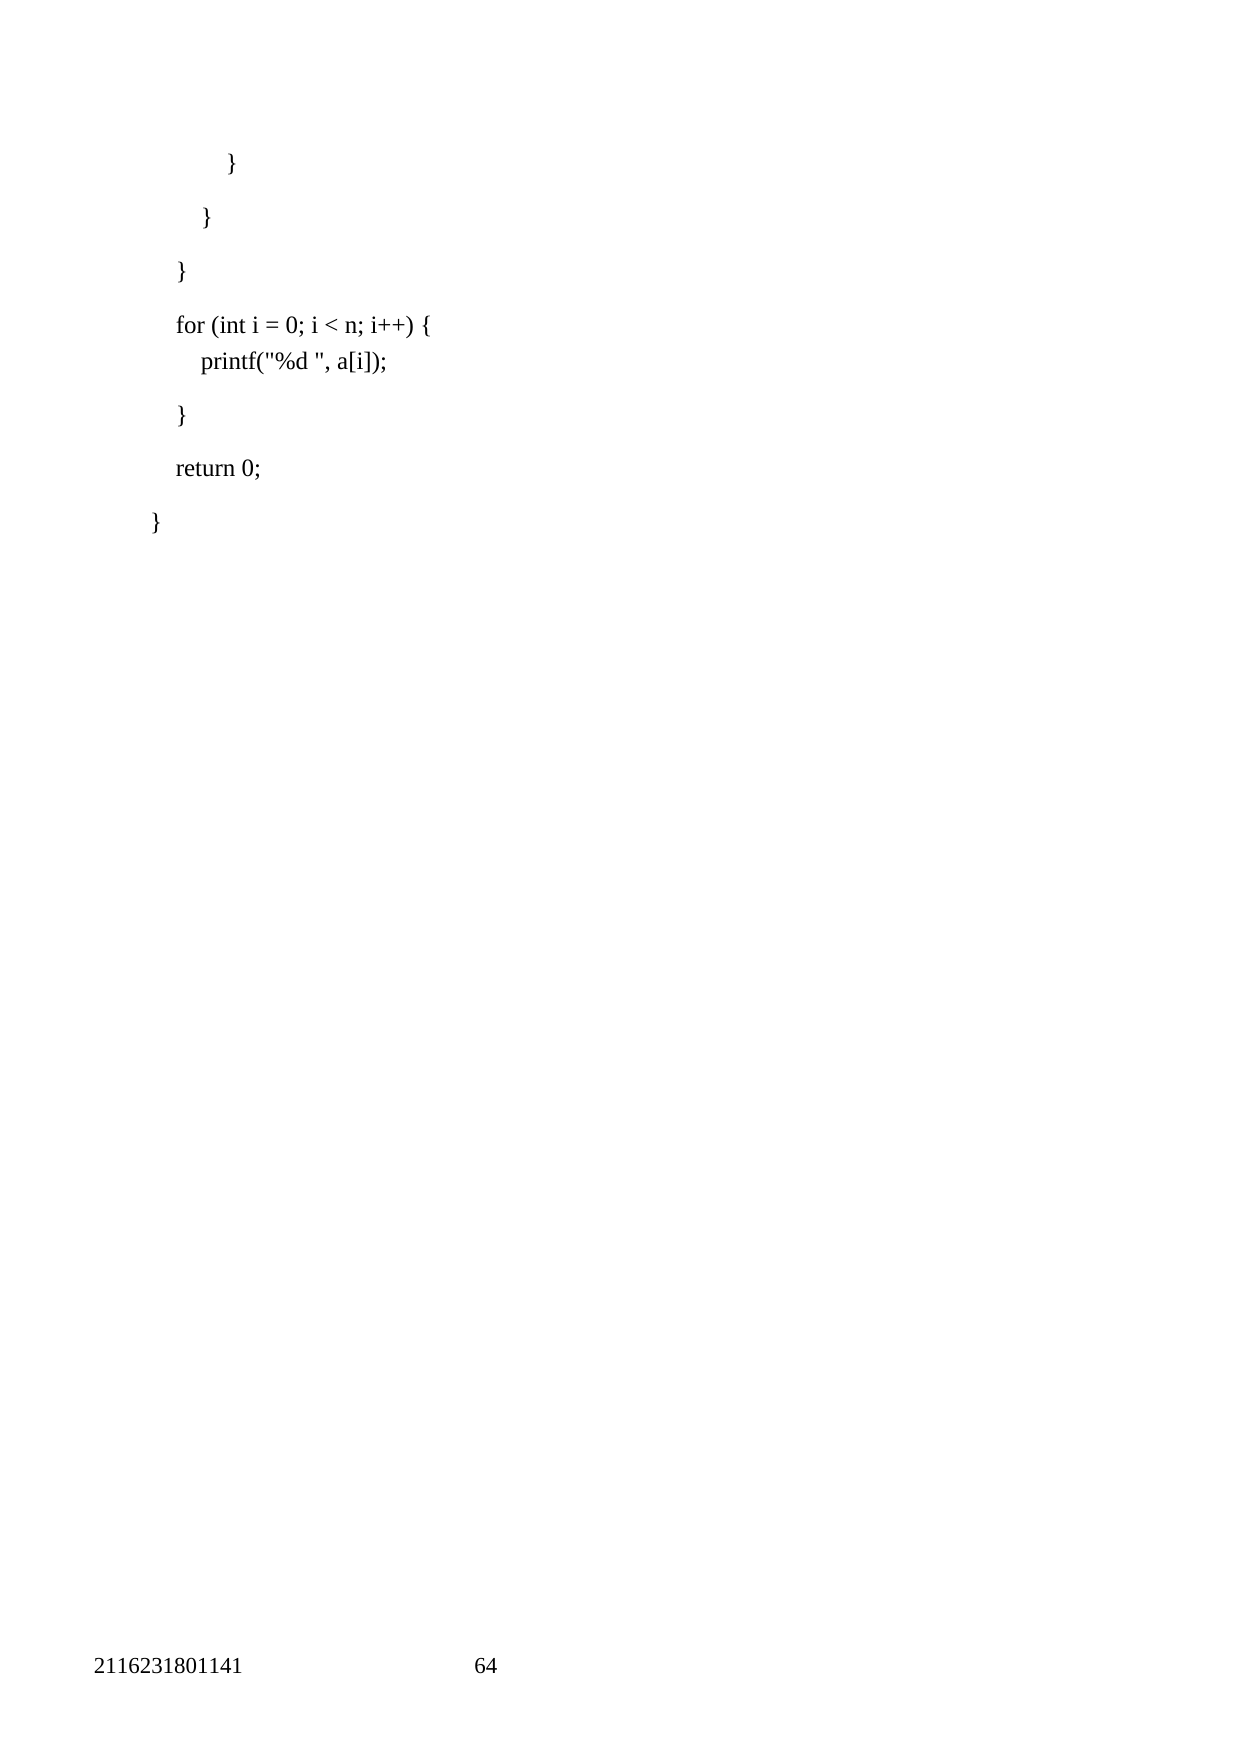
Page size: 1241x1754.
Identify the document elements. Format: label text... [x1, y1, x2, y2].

text return 0; [176, 453, 1155, 482]
text for (int i = 0; i < n; i++) { [176, 310, 1155, 339]
text } [226, 148, 1155, 177]
text } [201, 202, 1155, 231]
text } [176, 400, 1155, 428]
text } [176, 256, 1155, 285]
text } [150, 507, 1155, 536]
text printf("%d ", a[i]); [201, 346, 1155, 374]
